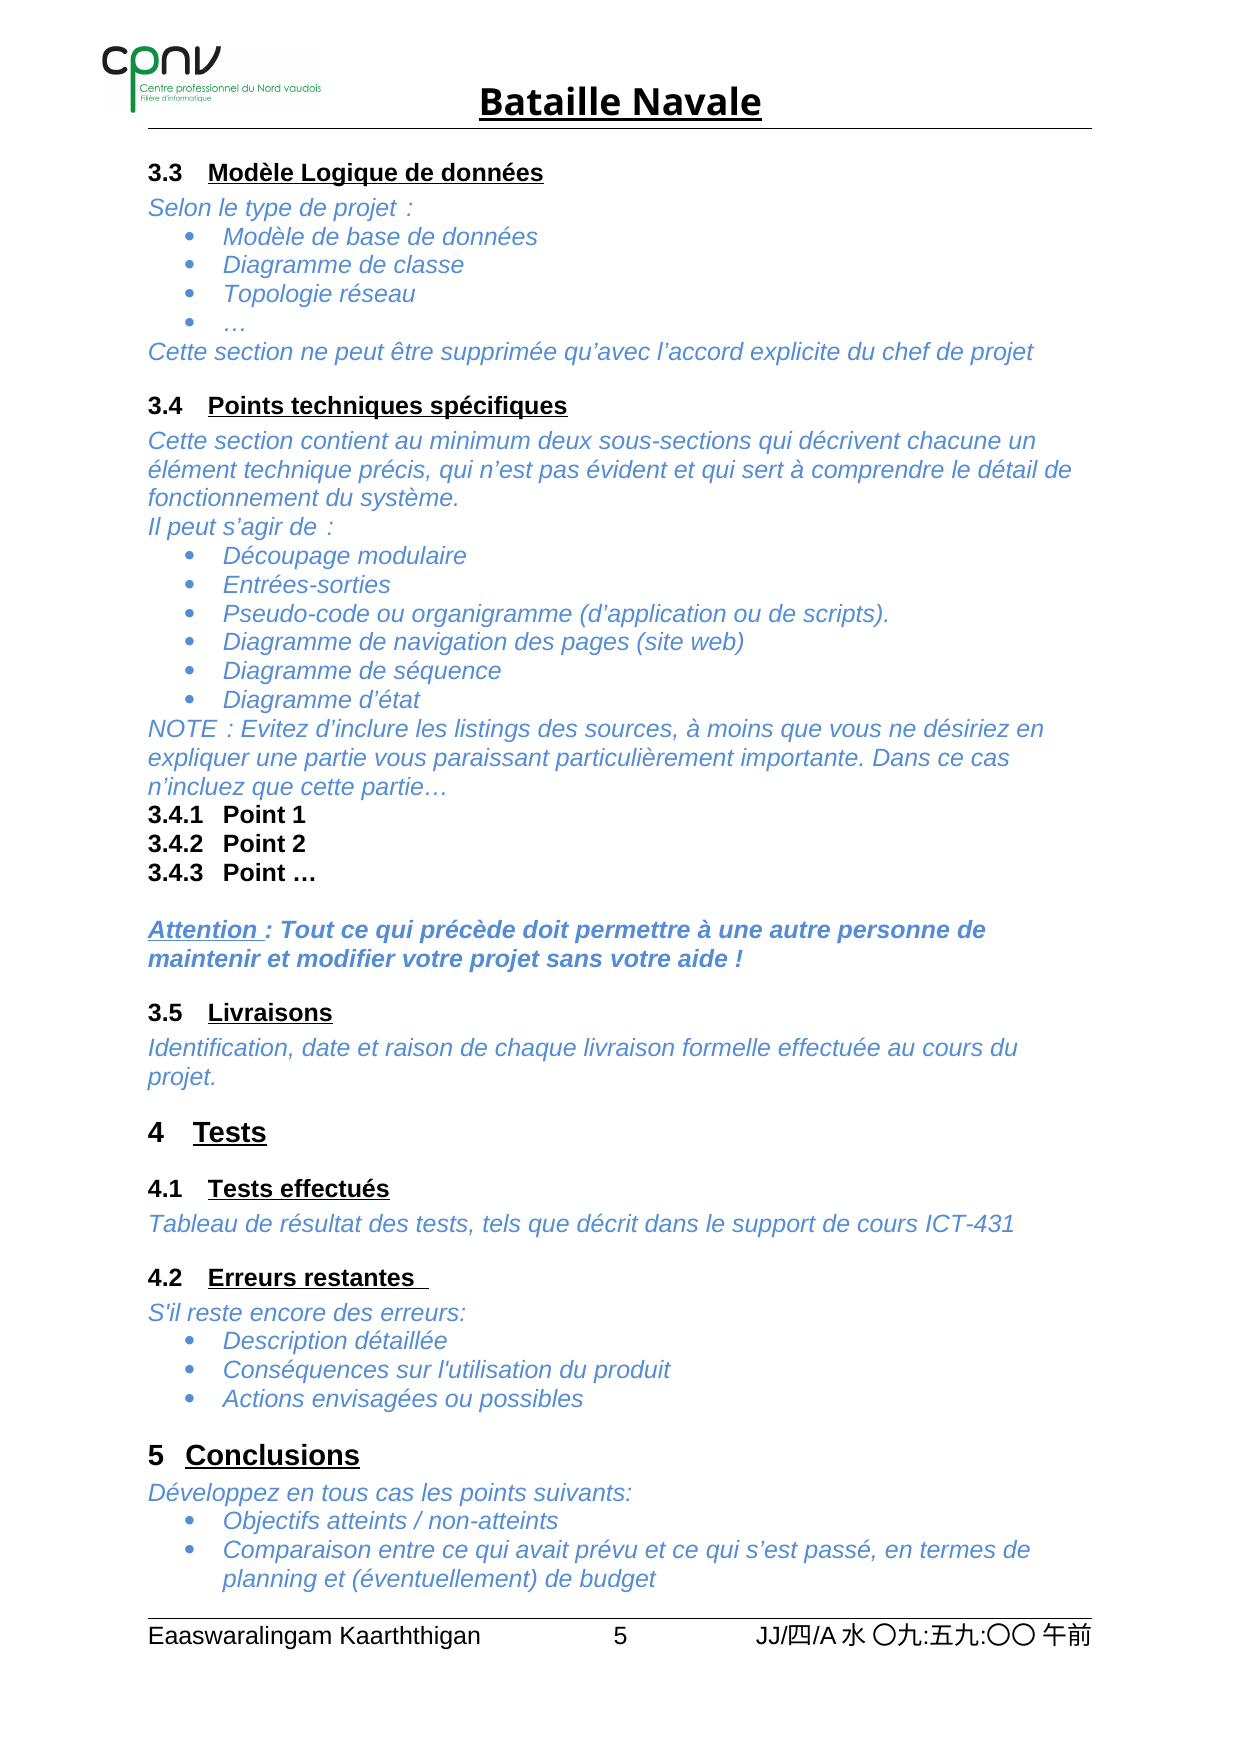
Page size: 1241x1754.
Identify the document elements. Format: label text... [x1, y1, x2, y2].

subtitle Point 1 [148, 800, 1092, 829]
text Cette section contient au minimum deux sous-sections qui décrivent chacune un élément technique précis, qui n’est pas évident et qui sert à comprendre le détail de fonctionnement du système. [148, 426, 1092, 512]
list Diagramme de classe [185, 251, 1092, 279]
list Topologie réseau [185, 279, 1092, 308]
subtitle Tests effectués [148, 1174, 1092, 1202]
list Objectifs atteints / non-atteints [185, 1506, 1092, 1535]
text Identification, date et raison de chaque livraison formelle effectuée au cours du projet. [148, 1033, 1092, 1090]
list Comparaison entre ce qui avait prévu et ce qui s’est passé, en termes de planning et (éventuellement) de budget [185, 1535, 1092, 1593]
text Attention : Tout ce qui précède doit permettre à une autre personne de maintenir et modifier votre projet sans votre aide ! [148, 915, 1092, 973]
text Selon le type de projet : [148, 193, 1092, 222]
text NOTE : Evitez d’inclure les listings des sources, à moins que vous ne désiriez en expliquer une partie vous paraissant particulièrement importante. Dans ce cas n’incluez que cette partie… [148, 714, 1092, 800]
list Découpage modulaire [185, 541, 1092, 570]
list Actions envisagées ou possibles [185, 1384, 1092, 1413]
subtitle Erreurs restantes [148, 1262, 1092, 1291]
subtitle Points techniques spécifiques [148, 391, 1092, 419]
text Développez en tous cas les points suivants: [148, 1478, 1092, 1506]
picture [102, 46, 321, 113]
list Pseudo-code ou organigramme (d’application ou de scripts). [185, 598, 1092, 627]
text S'il reste encore des erreurs: [148, 1297, 1092, 1326]
list Entrées-sorties [185, 570, 1092, 598]
subtitle Conclusions [148, 1438, 1092, 1471]
list Description détaillée [185, 1326, 1092, 1355]
subtitle Livraisons [148, 998, 1092, 1026]
subtitle Modèle Logique de données [148, 158, 1092, 187]
list Diagramme de séquence [185, 656, 1092, 685]
list Modèle de base de données [185, 222, 1092, 251]
subtitle Point … [148, 858, 1092, 886]
list Diagramme de navigation des pages (site web) [185, 627, 1092, 656]
list Conséquences sur l'utilisation du produit [185, 1355, 1092, 1384]
text Tableau de résultat des tests, tels que décrit dans le support de cours ICT-431 [148, 1209, 1092, 1237]
subtitle Point 2 [148, 829, 1092, 858]
list Diagramme d’état [185, 685, 1092, 714]
subtitle Tests [148, 1115, 1092, 1149]
list … [185, 308, 1092, 337]
text Il peut s’agir de : [148, 512, 1092, 541]
text Cette section ne peut être supprimée qu’avec l’accord explicite du chef de projet [148, 337, 1092, 366]
